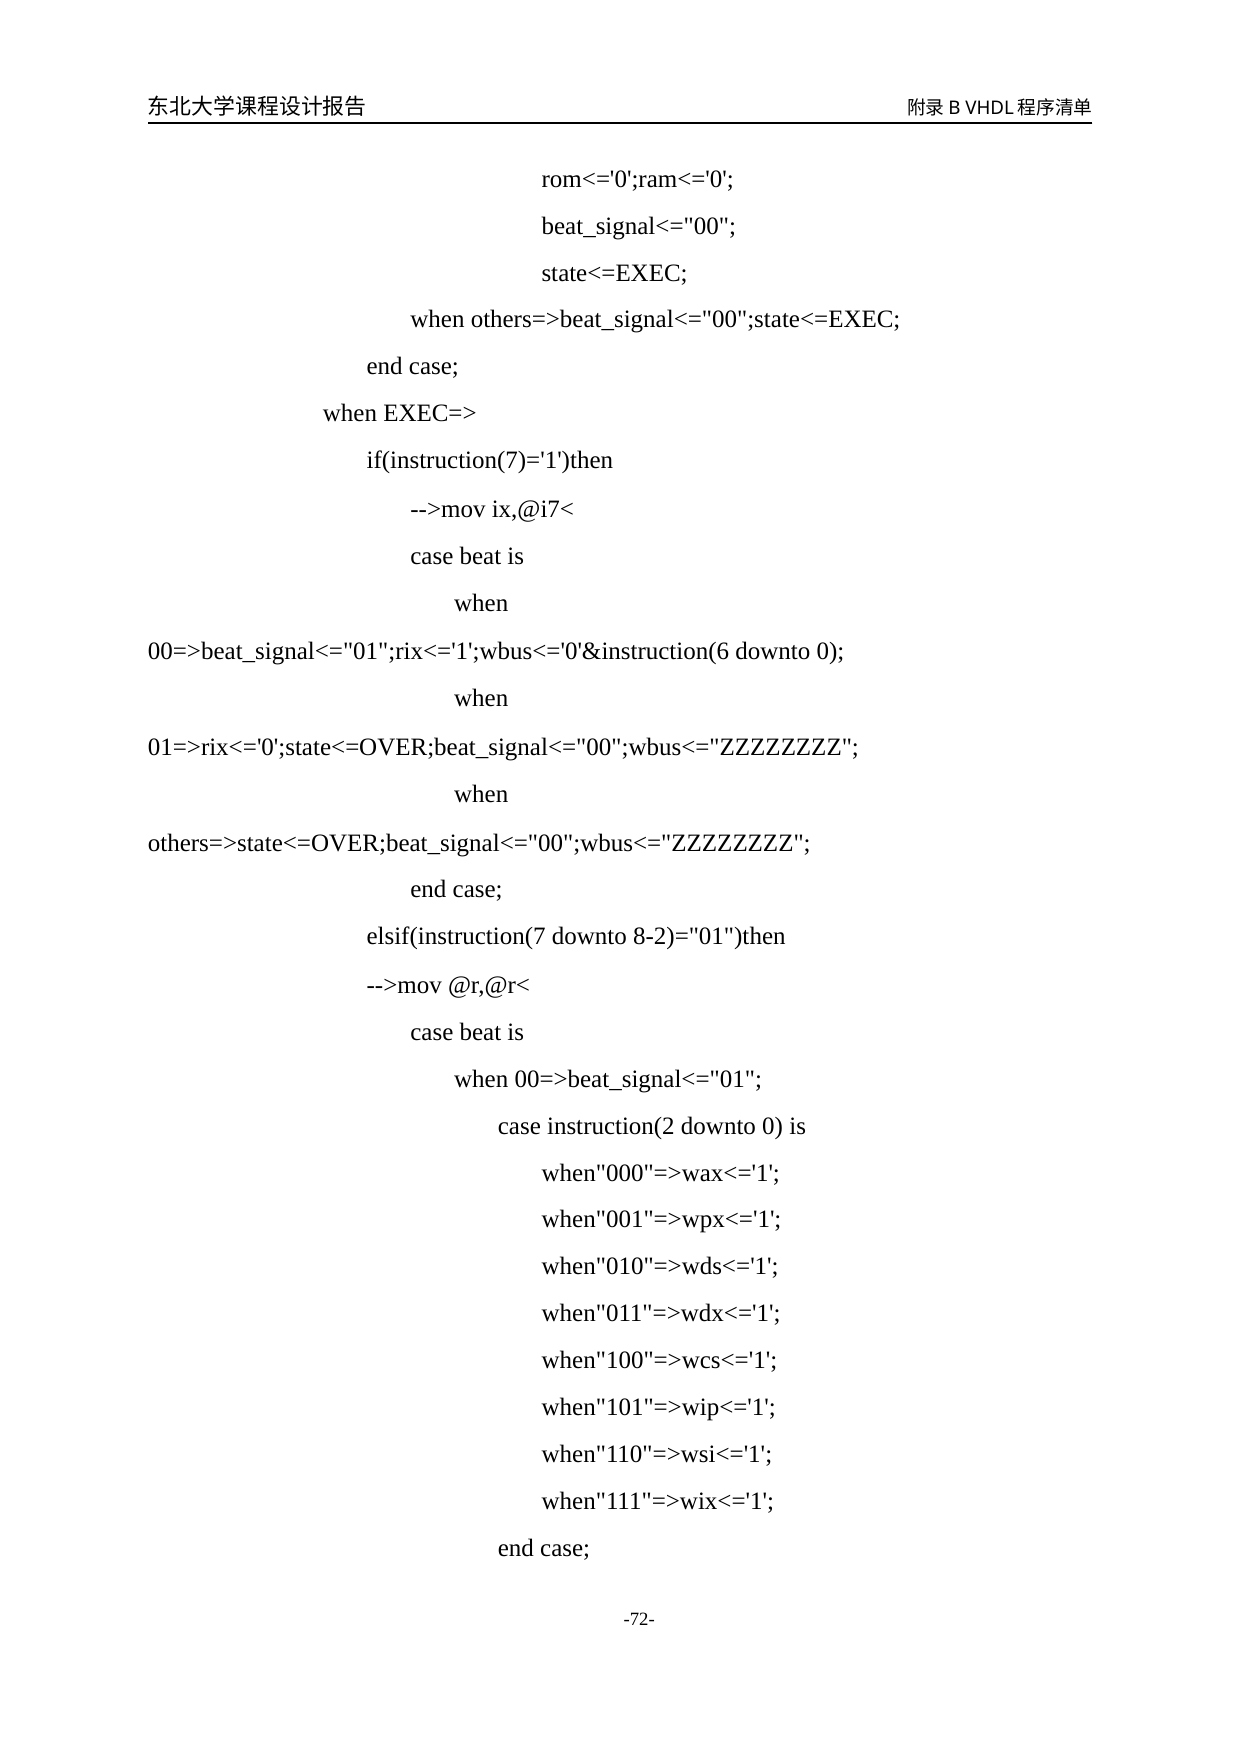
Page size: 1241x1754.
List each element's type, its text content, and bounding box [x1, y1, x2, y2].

text when"111"=>wix<='1'; [148, 1484, 1092, 1516]
text when others=>beat_signal<="00";state<=EXEC; [148, 303, 1092, 335]
text rom<='0';ram<='0'; [148, 162, 1092, 194]
text when 00=>beat_signal<="01"; [148, 1062, 1092, 1094]
text when"011"=>wdx<='1'; [148, 1296, 1092, 1329]
text end case; [148, 1531, 1092, 1563]
text when"101"=>wip<='1'; [148, 1390, 1092, 1423]
text when EXEC=> [148, 396, 1092, 429]
text when 00=>beat_signal<="01";rix<='1';wbus<='0'&instruction(6 downto 0); [148, 586, 1092, 667]
text case beat is [148, 539, 1092, 571]
text end case; [148, 873, 1092, 905]
text when"001"=>wpx<='1'; [148, 1203, 1092, 1235]
text when"110"=>wsi<='1'; [148, 1437, 1092, 1469]
text case instruction(2 downto 0) is [148, 1109, 1092, 1141]
text if(instruction(7)='1')then -->mov ix,@i7< [148, 443, 1092, 524]
text when"000"=>wax<='1'; [148, 1156, 1092, 1188]
text elsif(instruction(7 downto 8-2)="01")then -->mov @r,@r< [148, 919, 1092, 1001]
text when 01=>rix<='0';state<=OVER;beat_signal<="00";wbus<="ZZZZZZZZ"; [148, 681, 1092, 763]
text beat_signal<="00"; [148, 209, 1092, 241]
text when"100"=>wcs<='1'; [148, 1343, 1092, 1376]
text when others=>state<=OVER;beat_signal<="00";wbus<="ZZZZZZZZ"; [148, 777, 1092, 858]
text end case; [148, 349, 1092, 382]
text case beat is [148, 1015, 1092, 1048]
text state<=EXEC; [148, 256, 1092, 288]
text when"010"=>wds<='1'; [148, 1249, 1092, 1282]
